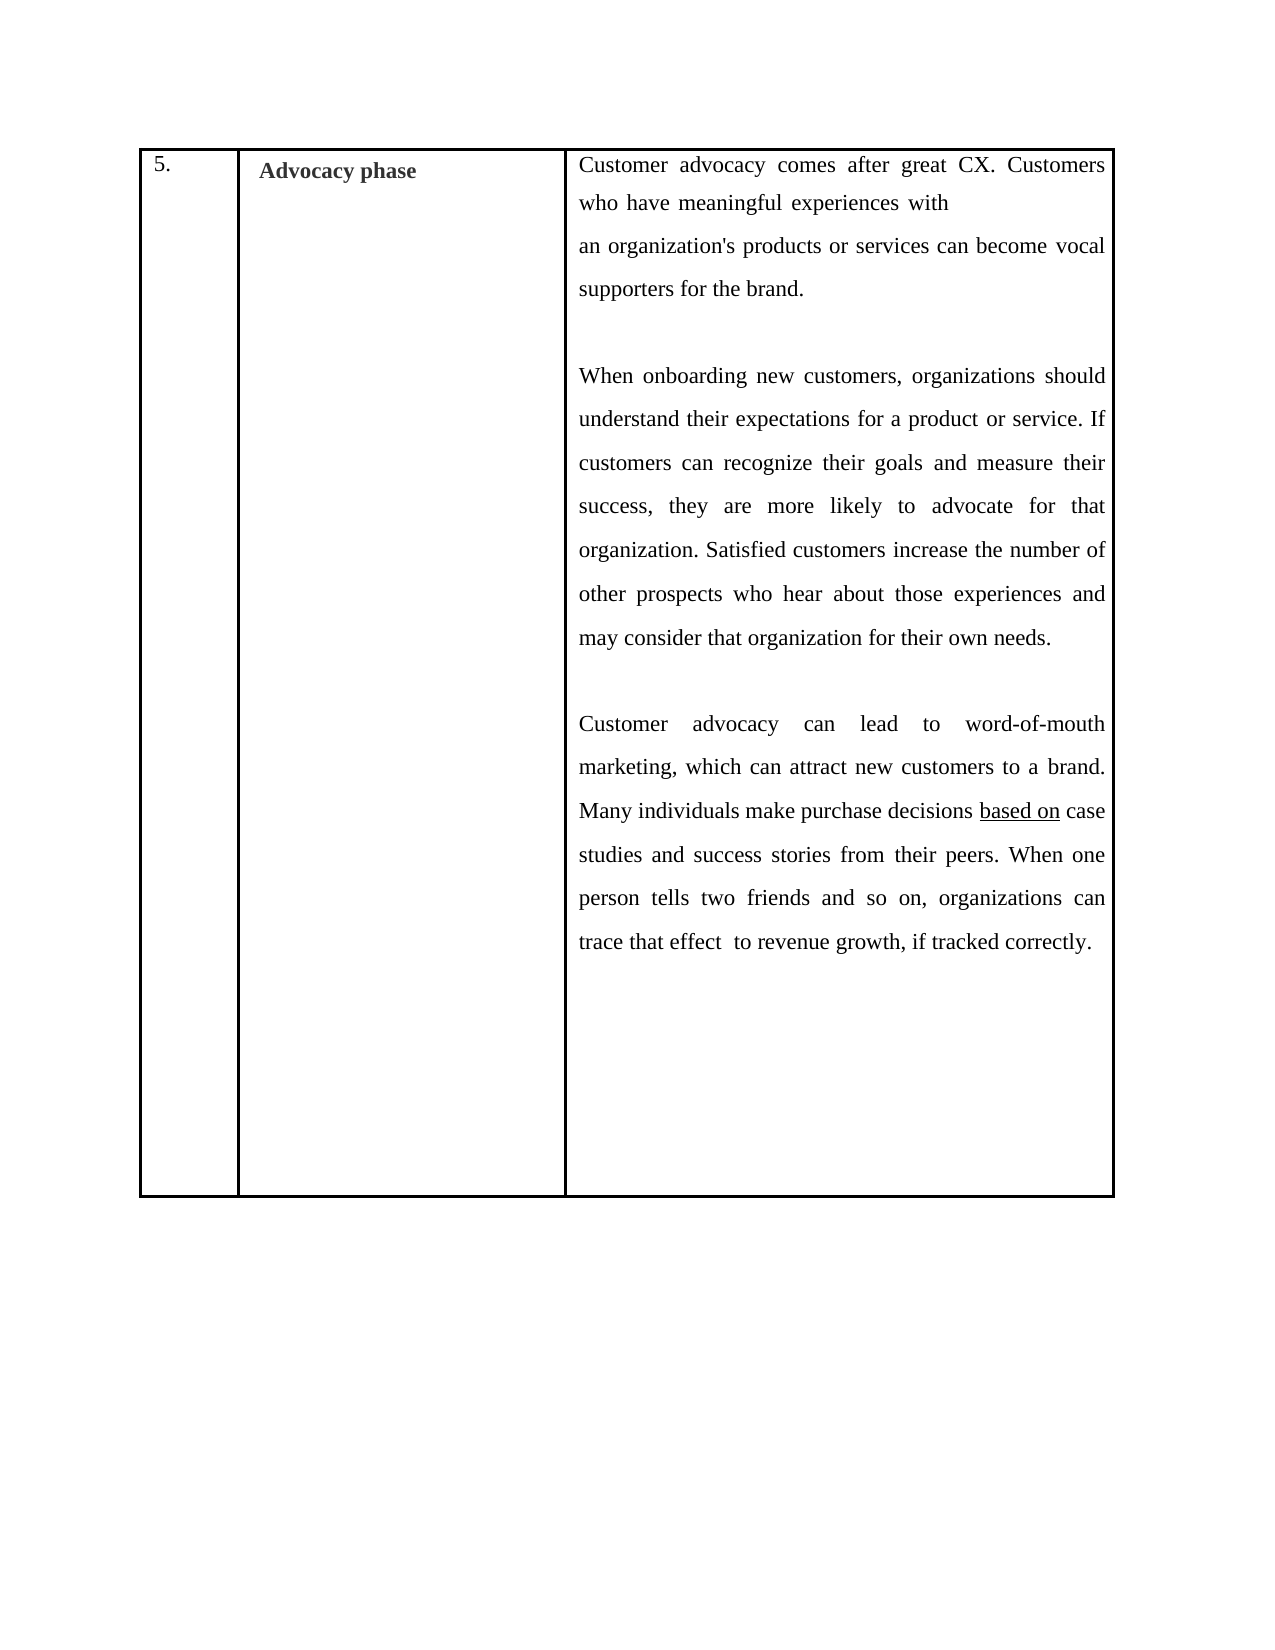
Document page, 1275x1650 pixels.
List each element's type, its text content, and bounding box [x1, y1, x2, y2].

table_header Customer advocacy comes after great CX. Customers who have meaningful experiences with an organization's products or services can become vocal supporters for the brand. When onboarding new customers, organizations should understand their expectations for a product or service. If customers can recognize their goals and measure their success, they are more likely to advocate for that organization. Satisfied customers increase the number of other prospects who hear about those experiences and may consider that organization for their own needs. Customer advocacy can lead to word-of-mouth marketing, which can attract new customers to a brand. Many individuals make purchase decisions based on case studies and success stories from their peers. When one person tells two friends and so on, organizations can trace that effect to revenue growth, if tracked correctly. [567, 151, 1112, 1195]
table_header 5. [142, 151, 237, 1195]
table_header Advocacy phase [240, 151, 564, 1195]
